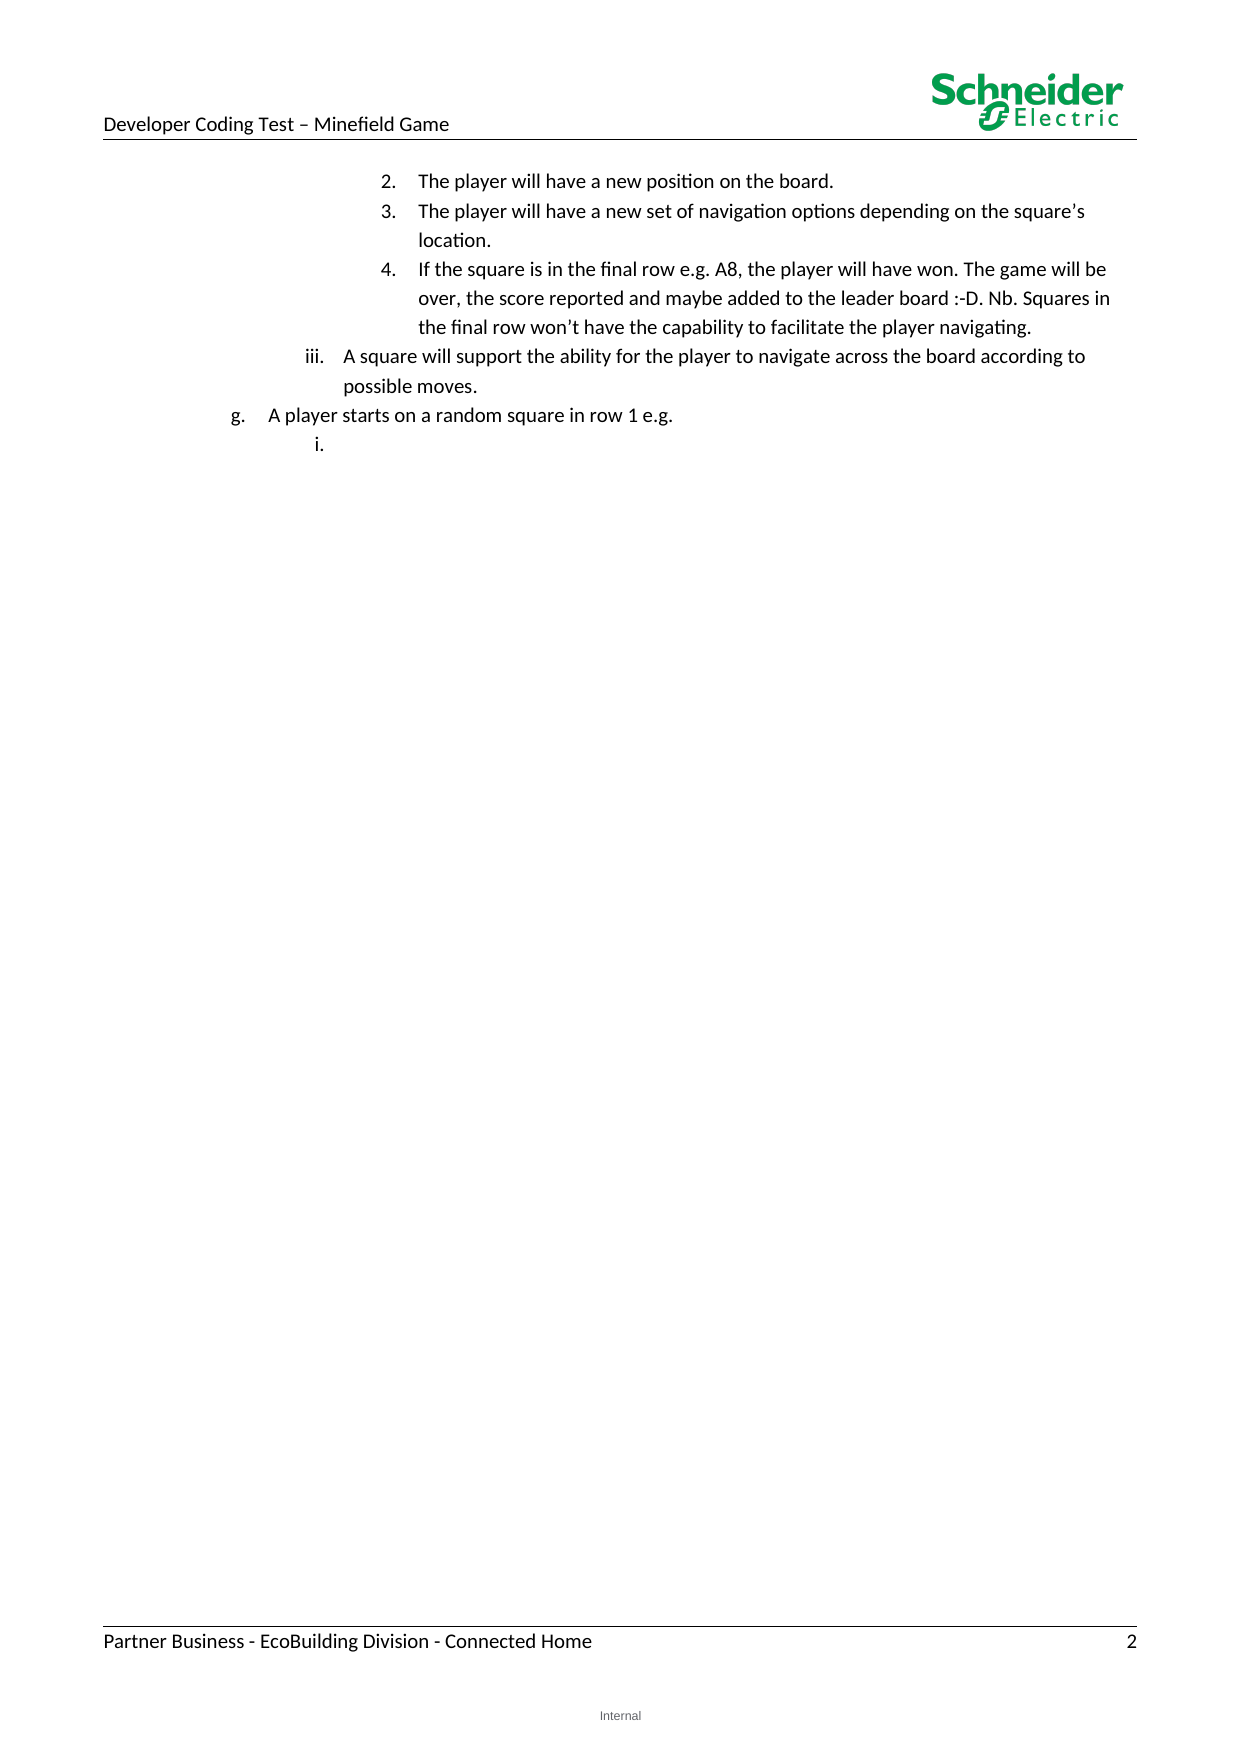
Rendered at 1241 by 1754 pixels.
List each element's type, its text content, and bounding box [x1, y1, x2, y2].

list The player will have a new set of navigation options depending on the square’s location. [381, 198, 1122, 252]
list If the square is in the final row e.g. A8, the player will have won. The game will be over, the score reported and maybe added to the leader board :-D. Nb. Squares in the final row won’t have the capability to facilitate the player navigating. [381, 256, 1122, 340]
list The player will have a new position on the board. [381, 169, 1122, 194]
picture [930, 72, 1125, 132]
list A player starts on a random square in row 1 e.g. [231, 402, 1122, 427]
list A square will support the ability for the player to navigate across the board according to possible moves. [324, 344, 1122, 398]
